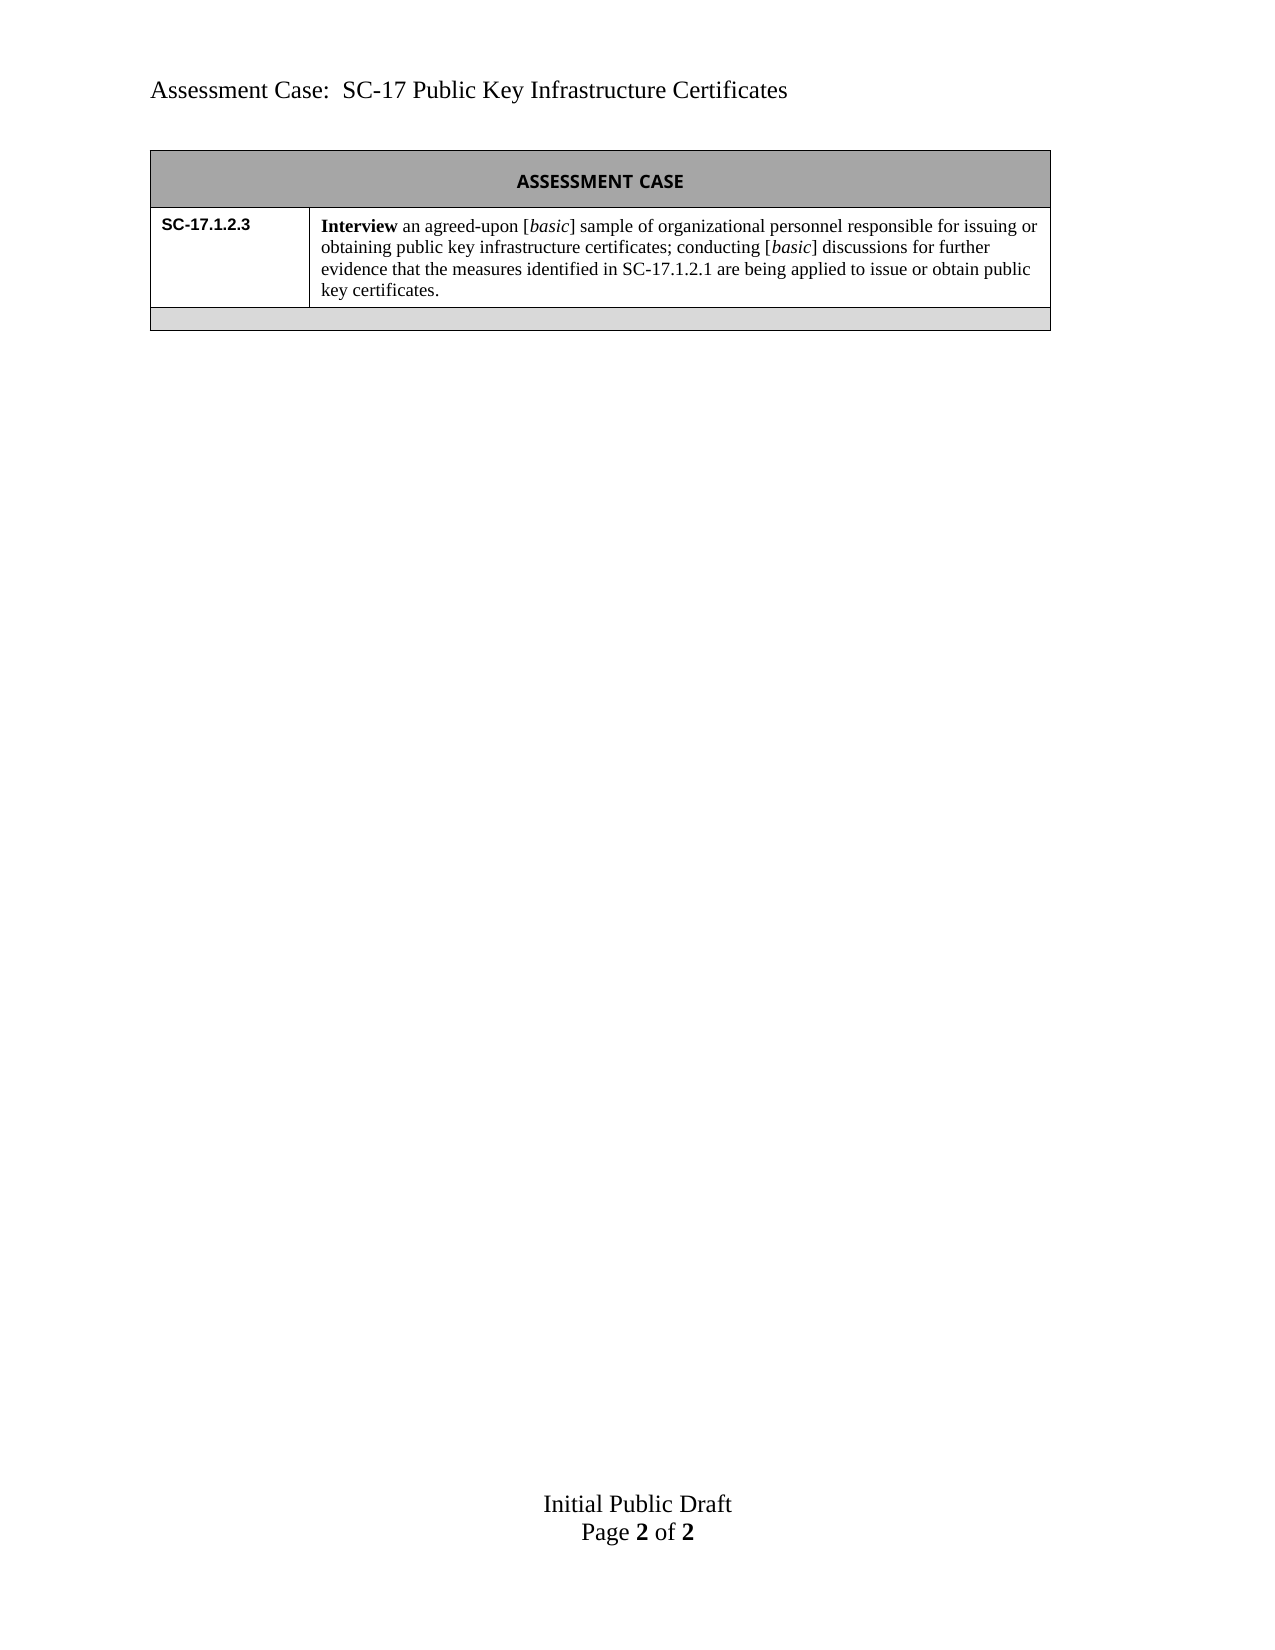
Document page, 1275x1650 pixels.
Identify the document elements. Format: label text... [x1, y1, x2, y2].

table_cell [151, 308, 1050, 330]
table_header assessment case [151, 151, 1050, 207]
table_cell SC-17.1.2.3 [151, 208, 309, 307]
table_cell Interview an agreed-upon [basic] sample of organizational personnel responsible for issuing or obtaining public key infrastructure certificates; conducting [basic] discussions for further evidence that the measures identified in SC-17.1.2.1 are being applied to issue or obtain public key certificates. [310, 208, 1050, 307]
